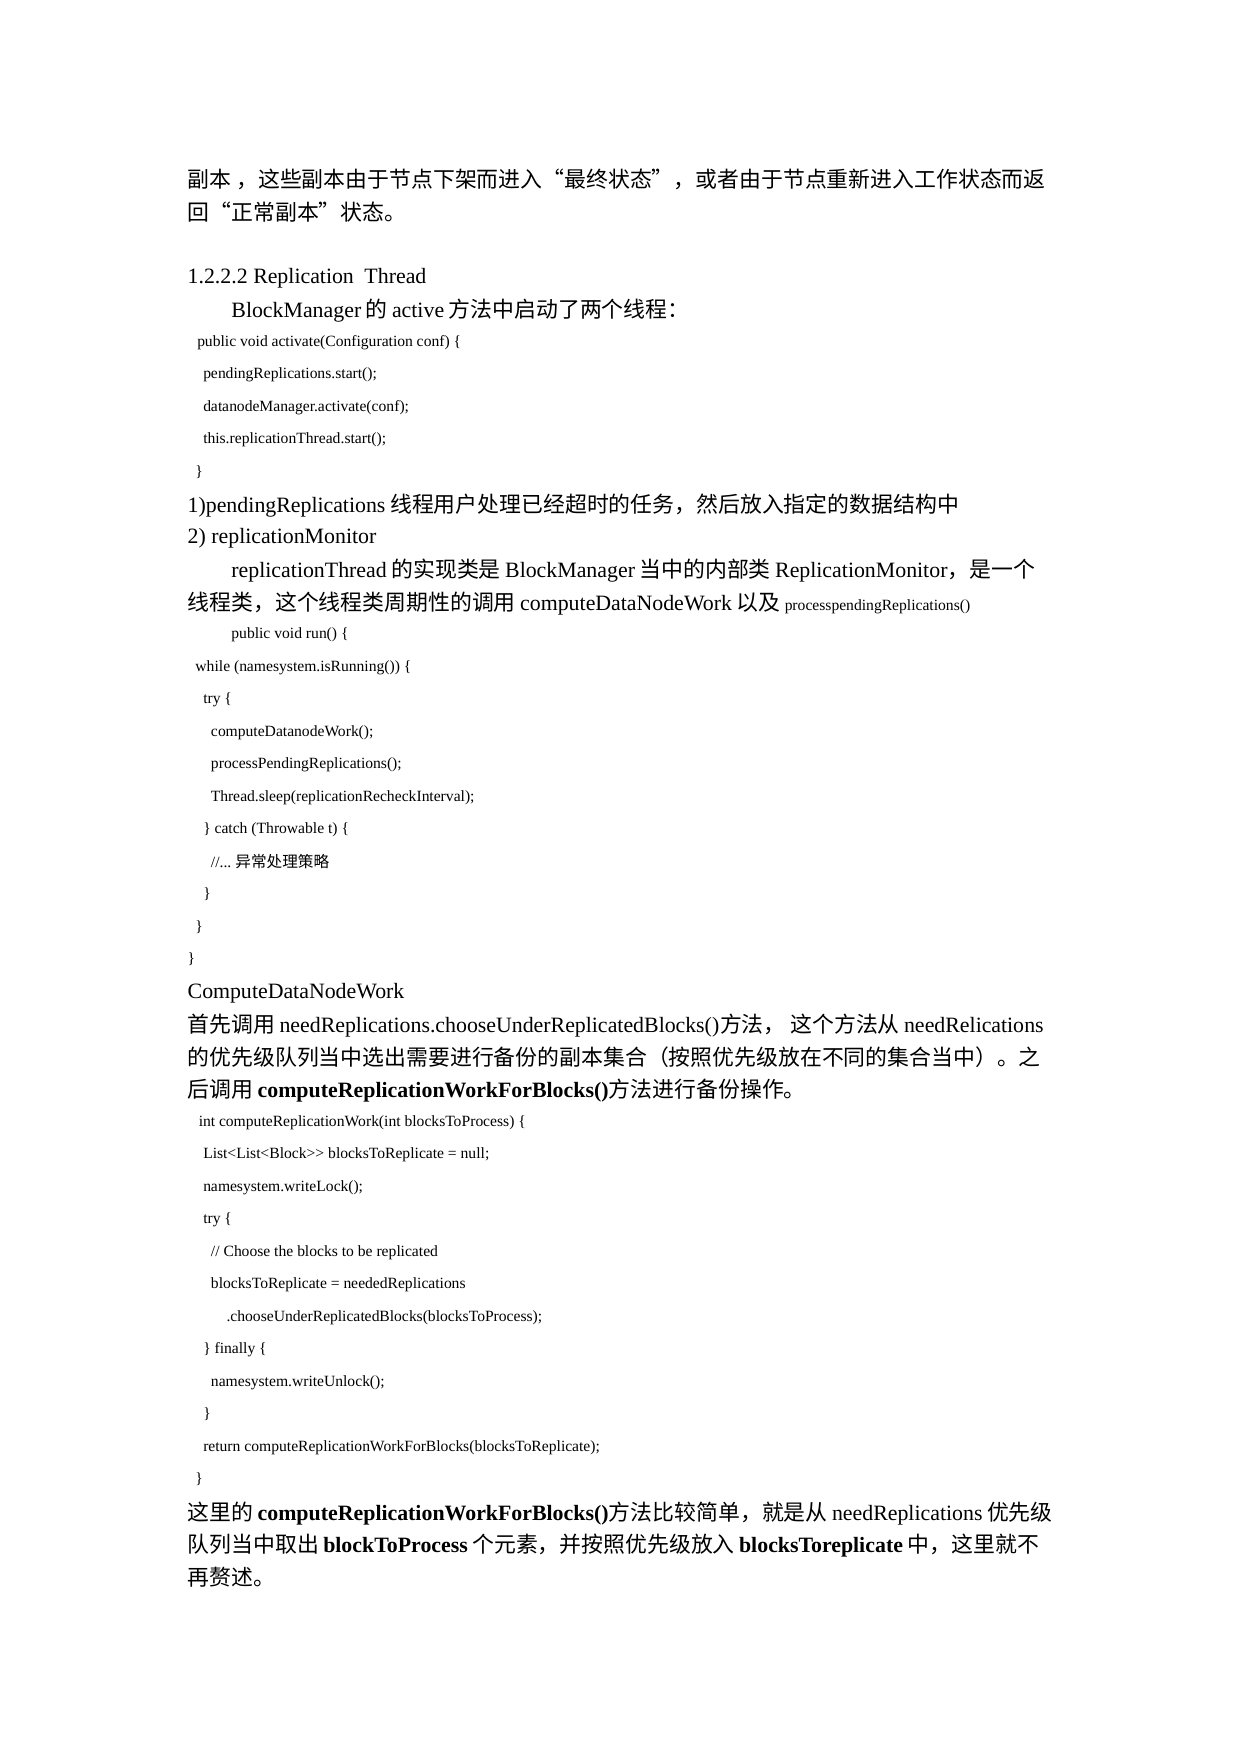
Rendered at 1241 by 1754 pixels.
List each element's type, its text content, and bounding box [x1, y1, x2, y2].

text blocksToReplicate = neededReplications [187, 1267, 1053, 1299]
text datanodeManager.activate(conf); [187, 389, 1053, 422]
text ComputeDataNodeWork [187, 974, 1053, 1007]
text int computeReplicationWork(int blocksToProcess) { [187, 1104, 1053, 1137]
text } [187, 877, 1053, 909]
text } [187, 454, 1053, 487]
text replicationThread的实现类是BlockManager当中的内部类ReplicationMonitor，是一个线程类，这个线程类周期性的调用computeDataNodeWork以及processpendingReplications() [187, 552, 1053, 617]
text // Choose the blocks to be replicated [187, 1234, 1053, 1267]
text } catch (Throwable t) { [187, 812, 1053, 844]
text namesystem.writeUnlock(); [187, 1364, 1053, 1397]
text 1)pendingReplications线程用户处理已经超时的任务，然后放入指定的数据结构中 [187, 487, 1053, 519]
text processPendingReplications(); [187, 747, 1053, 779]
text //... 异常处理策略 [187, 844, 1053, 877]
text Thread.sleep(replicationRecheckInterval); [187, 779, 1053, 812]
text try { [187, 1202, 1053, 1234]
text } [187, 1462, 1053, 1494]
text try { [187, 682, 1053, 714]
text } [187, 909, 1053, 942]
text pendingReplications.start(); [187, 357, 1053, 389]
text computeDatanodeWork(); [187, 714, 1053, 747]
text 首先调用needReplications.chooseUnderReplicatedBlocks()方法， 这个方法从needRelications的优先级队列当中选出需要进行备份的副本集合（按照优先级放在不同的集合当中）。之后调用computeReplicationWorkForBlocks()方法进行备份操作。 [187, 1007, 1053, 1104]
text public void activate(Configuration conf) { [187, 324, 1053, 357]
text return computeReplicationWorkForBlocks(blocksToReplicate); [187, 1429, 1053, 1462]
text } [187, 1397, 1053, 1429]
text } [187, 942, 1053, 974]
text 这里的computeReplicationWorkForBlocks()方法比较简单，就是从needReplications优先级队列当中取出blockToProcess个元素，并按照优先级放入blocksToreplicate中，这里就不再赘述。 [187, 1494, 1053, 1592]
text this.replicationThread.start(); [187, 422, 1053, 454]
text 2) replicationMonitor [187, 519, 1053, 552]
text } finally { [187, 1332, 1053, 1364]
text while (namesystem.isRunning()) { [187, 649, 1053, 682]
text BlockManager的active方法中启动了两个线程： [187, 292, 1053, 324]
text List<List<Block>> blocksToReplicate = null; [187, 1137, 1053, 1169]
text 1.2.2.2 Replication Thread [187, 259, 1053, 292]
text public void run() { [187, 617, 1053, 649]
text .chooseUnderReplicatedBlocks(blocksToProcess); [187, 1299, 1053, 1332]
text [187, 162, 1053, 227]
text namesystem.writeLock(); [187, 1169, 1053, 1202]
